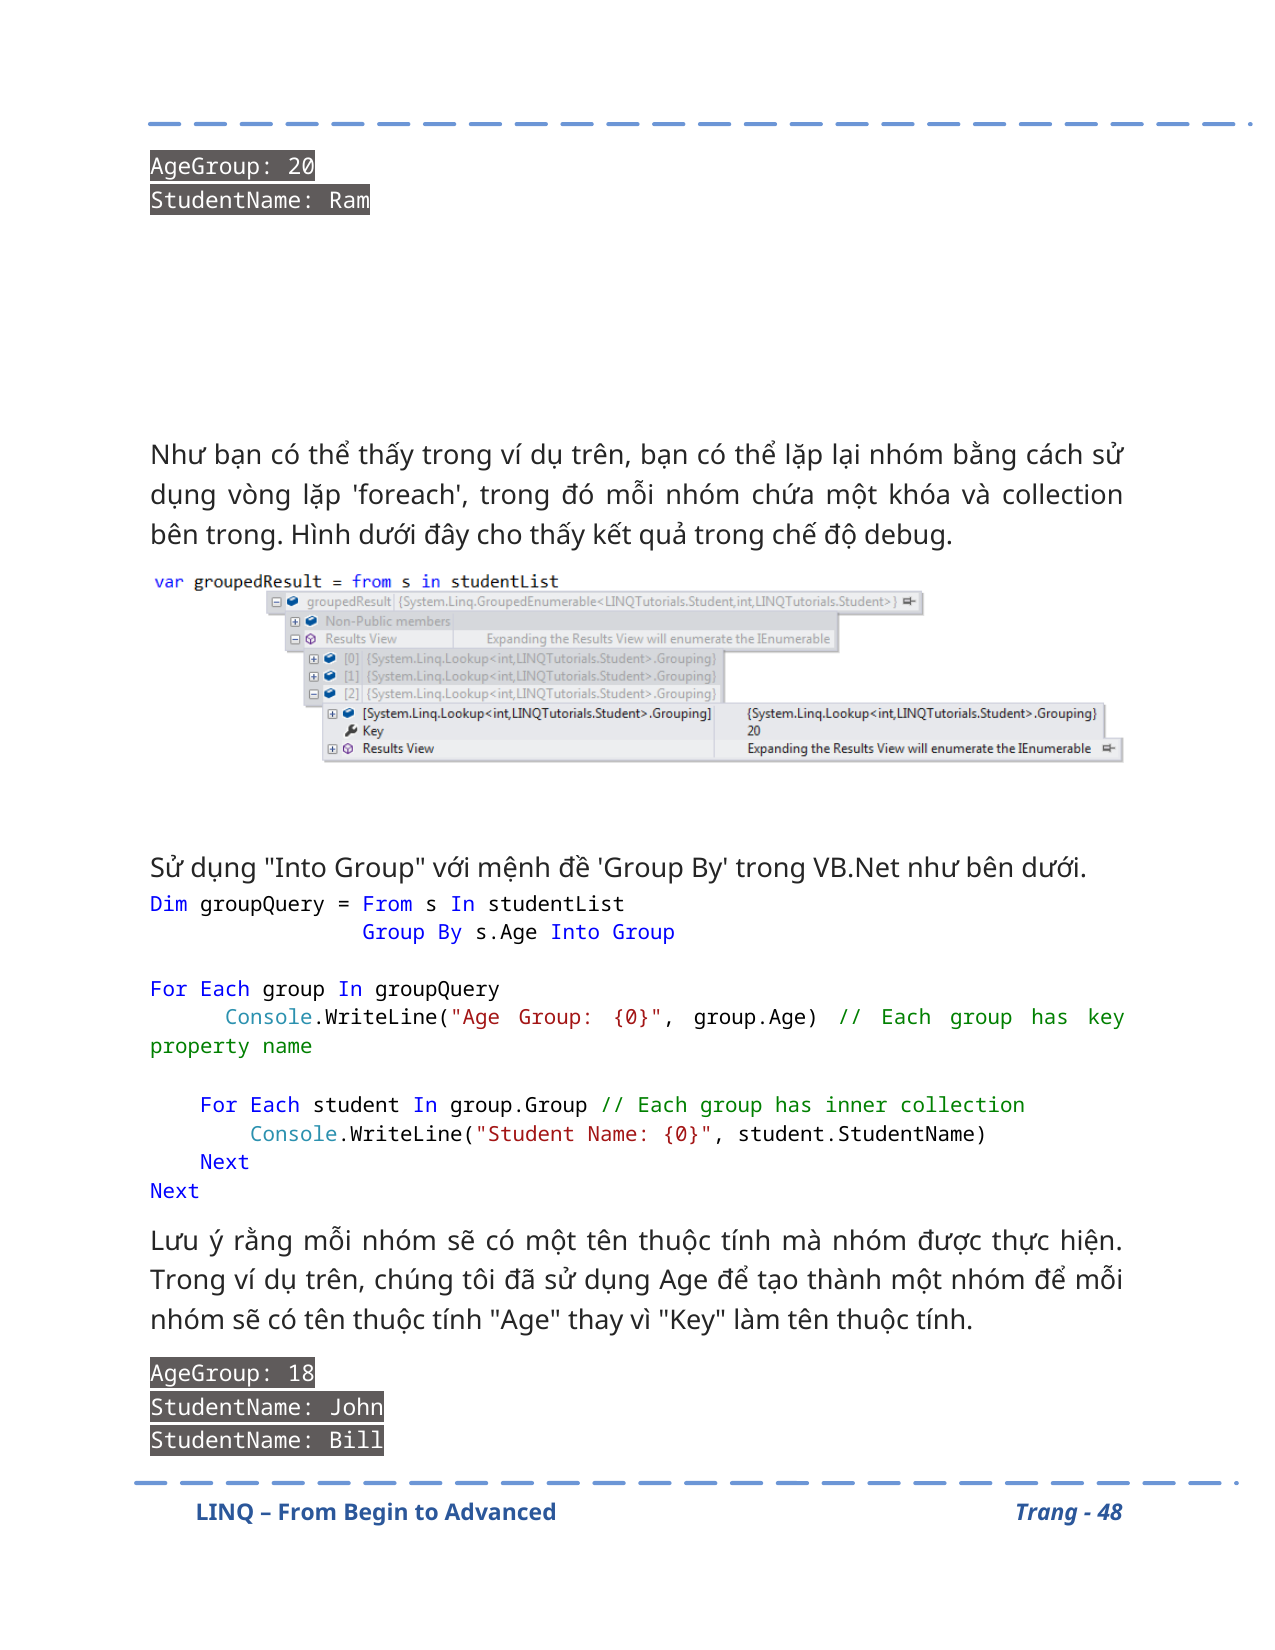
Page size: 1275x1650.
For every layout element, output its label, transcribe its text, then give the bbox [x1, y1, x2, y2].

text Console.WriteLine("Age Group: {0}", group.Age) // Each group has key property name [150, 1002, 1125, 1059]
text For Each student In group.Group // Each group has inner collection [150, 1091, 1125, 1119]
text Như bạn có thể thấy trong ví dụ trên, bạn có thể lặp lại nhóm bằng cách sử dụng vòng lặp 'foreach', trong đó mỗi nhóm chứa một khóa và collection bên trong. Hình dưới đây cho thấy kết quả trong chế độ debug. [150, 436, 1125, 552]
text Group By s.Age Into Group [150, 917, 1125, 946]
text Next [150, 1176, 1125, 1204]
text Sử dụng "Into Group" với mệnh đề 'Group By' trong VB.Net như bên dưới. [150, 849, 1125, 886]
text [150, 150, 1125, 215]
text Lưu ý rằng mỗi nhóm sẽ có một tên thuộc tính mà nhóm được thực hiện. Trong ví dụ trên, chúng tôi đã sử dụng Age để tạo thành một nhóm để mỗi nhóm sẽ có tên thuộc tính "Age" thay vì "Key" làm tên thuộc tính. [150, 1221, 1125, 1337]
text Dim groupQuery = From s In studentList [150, 889, 1125, 917]
text Next [150, 1147, 1125, 1176]
text For Each group In groupQuery [150, 974, 1125, 1002]
text Console.WriteLine("Student Name: {0}", student.StudentName) [150, 1119, 1125, 1147]
picture [150, 571, 1125, 764]
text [150, 1357, 1125, 1456]
